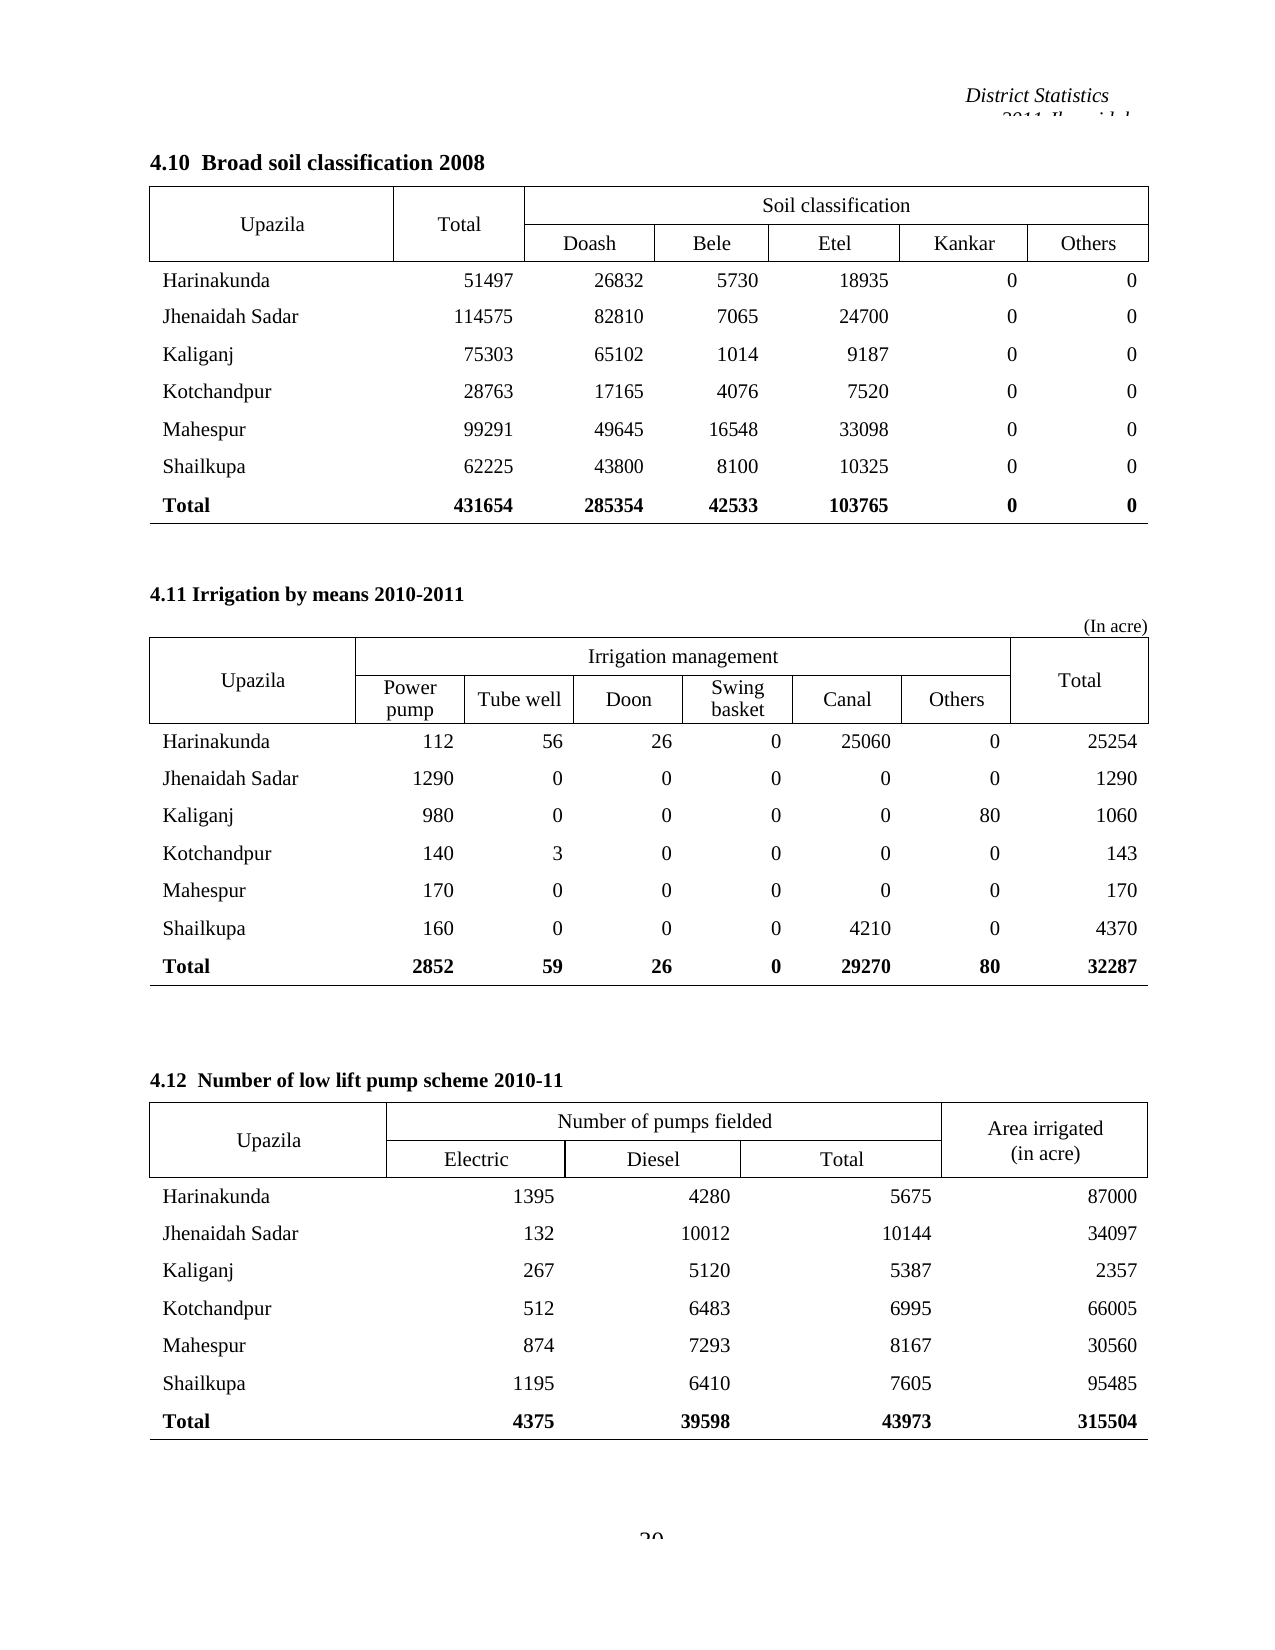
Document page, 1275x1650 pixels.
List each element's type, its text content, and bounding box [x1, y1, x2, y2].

table_cell 112 [355, 724, 464, 759]
table_cell 75303 [394, 336, 524, 373]
table_cell 28763 [394, 373, 524, 411]
table_cell 5730 [654, 262, 769, 298]
table_cell Kankar [900, 225, 1027, 261]
table_cell 26832 [524, 262, 654, 298]
list Number of low lift pump scheme 2010-11 [150, 1067, 1169, 1092]
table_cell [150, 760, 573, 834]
table_cell Total [150, 486, 393, 523]
table_cell 0 [1028, 373, 1148, 411]
table_cell Harinakunda [150, 262, 393, 298]
table_cell Power pump [356, 676, 464, 722]
table_cell 82810 [524, 298, 654, 336]
table_header Soil classification [525, 187, 1148, 223]
table_cell Etel [769, 225, 899, 261]
table_header Upazila [150, 638, 355, 722]
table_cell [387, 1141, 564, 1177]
text (In acre) [1084, 615, 1169, 637]
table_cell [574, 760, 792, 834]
table_cell 33098 [769, 411, 899, 448]
table_cell 7520 [769, 373, 899, 411]
table_cell Kaliganj [150, 336, 393, 373]
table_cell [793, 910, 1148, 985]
table_cell 26 [574, 724, 683, 759]
table_cell 103765 [769, 486, 899, 523]
table_cell Bele [655, 225, 768, 261]
table_cell 99291 [394, 411, 524, 448]
table_cell 0 [1028, 262, 1148, 298]
table_cell 0 [1028, 411, 1148, 448]
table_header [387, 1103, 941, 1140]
table_cell Tube well [465, 676, 573, 722]
table_cell 0 [1028, 336, 1148, 373]
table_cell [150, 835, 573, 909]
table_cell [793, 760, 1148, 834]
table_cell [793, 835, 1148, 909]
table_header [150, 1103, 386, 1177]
table_cell 285354 [524, 486, 654, 523]
table_cell 0 [900, 448, 1028, 486]
table_header Total [1011, 638, 1148, 722]
table_cell 17165 [524, 373, 654, 411]
table_cell 0 [900, 411, 1028, 448]
table_cell Doash [525, 225, 654, 261]
table_cell 0 [1028, 298, 1148, 336]
table_cell 1014 [654, 336, 769, 373]
table_cell Canal [793, 676, 901, 722]
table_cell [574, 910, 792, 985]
table_cell 0 [1028, 486, 1148, 523]
table_cell 4076 [654, 373, 769, 411]
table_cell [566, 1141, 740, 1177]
table_cell 0 [900, 336, 1028, 373]
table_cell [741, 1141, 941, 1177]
table_cell 18935 [769, 262, 899, 298]
table_cell 65102 [524, 336, 654, 373]
table_cell 16548 [654, 411, 769, 448]
table_cell 49645 [524, 411, 654, 448]
table_header Irrigation management [356, 638, 1010, 674]
table_cell Others [1028, 225, 1148, 261]
table_cell 431654 [394, 486, 524, 523]
table_cell 62225 [394, 448, 524, 486]
table_cell 114575 [394, 298, 524, 336]
list Broad soil classification 2008 [150, 149, 1169, 175]
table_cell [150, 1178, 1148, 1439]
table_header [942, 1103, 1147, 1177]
table_cell 7065 [654, 298, 769, 336]
table_cell 0 [900, 298, 1028, 336]
table_cell 43800 [524, 448, 654, 486]
table_cell Swing basket [683, 676, 792, 722]
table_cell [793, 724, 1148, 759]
table_header Upazila [150, 187, 393, 261]
table_cell 0 [900, 262, 1028, 298]
table_cell 42533 [654, 486, 769, 523]
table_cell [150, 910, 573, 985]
table_cell 56 [464, 724, 573, 759]
table_cell Mahespur [150, 411, 393, 448]
table_cell Jhenaidah Sadar [150, 298, 393, 336]
table_cell Others [902, 676, 1010, 722]
table_cell 0 [900, 373, 1028, 411]
table_cell Shailkupa [150, 448, 393, 486]
table_cell 51497 [394, 262, 524, 298]
list Irrigation by means 2010-2011 [150, 582, 468, 606]
table_cell Doon [574, 676, 682, 722]
table_cell 0 [1028, 448, 1148, 486]
table_cell 24700 [769, 298, 899, 336]
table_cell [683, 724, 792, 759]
table_cell 10325 [769, 448, 899, 486]
table_header Total [394, 187, 524, 261]
table_cell 0 [900, 486, 1028, 523]
table_cell Harinakunda [150, 724, 355, 759]
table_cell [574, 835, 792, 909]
table_cell Kotchandpur [150, 373, 393, 411]
table_cell 8100 [654, 448, 769, 486]
table_cell 9187 [769, 336, 899, 373]
